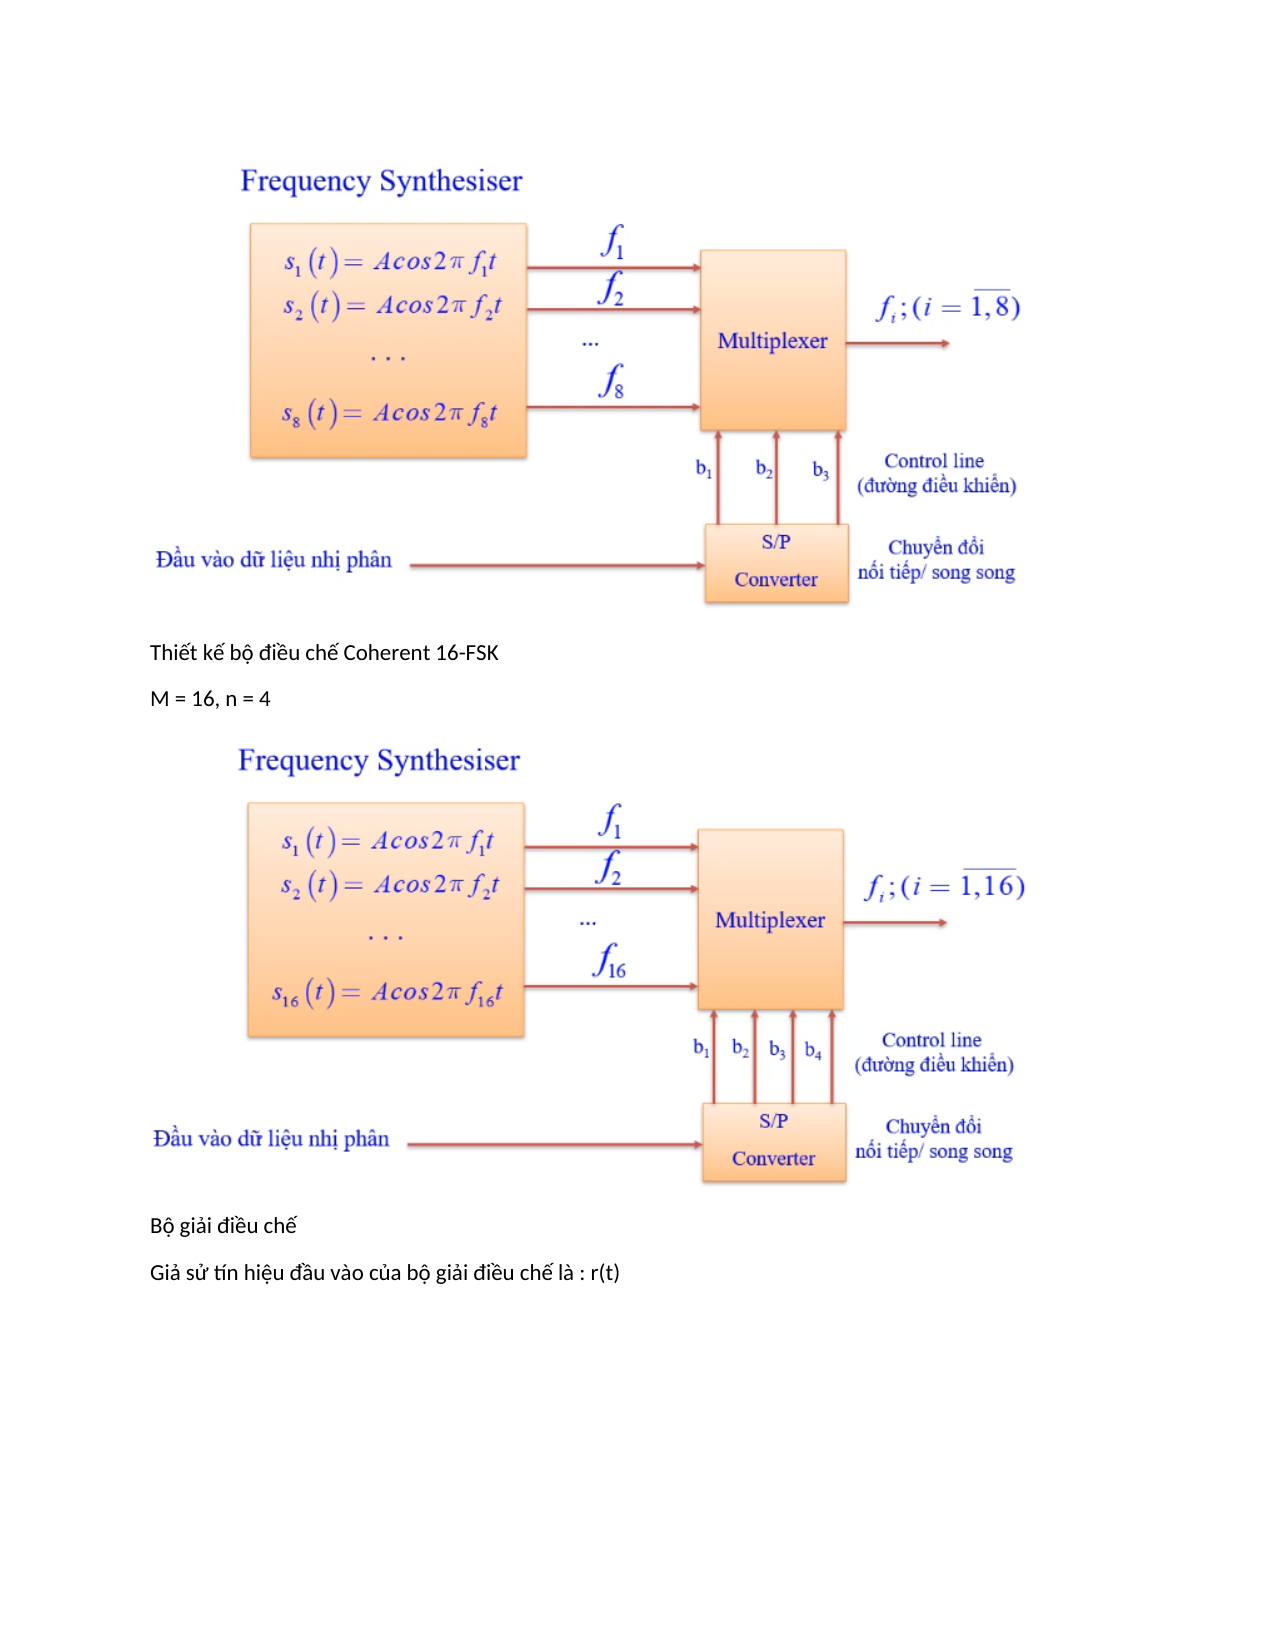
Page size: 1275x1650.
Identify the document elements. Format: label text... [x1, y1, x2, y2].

text Bộ giải điều chế [150, 1211, 1125, 1239]
picture [150, 150, 1033, 619]
text Giả sử tín hiệu đầu vào của bộ giải điều chế là : r(t) [150, 1258, 1125, 1286]
text M = 16, n = 4 [150, 684, 1125, 712]
picture [150, 731, 1038, 1193]
text Thiết kế bộ điều chế Coherent 16-FSK [150, 638, 1125, 666]
